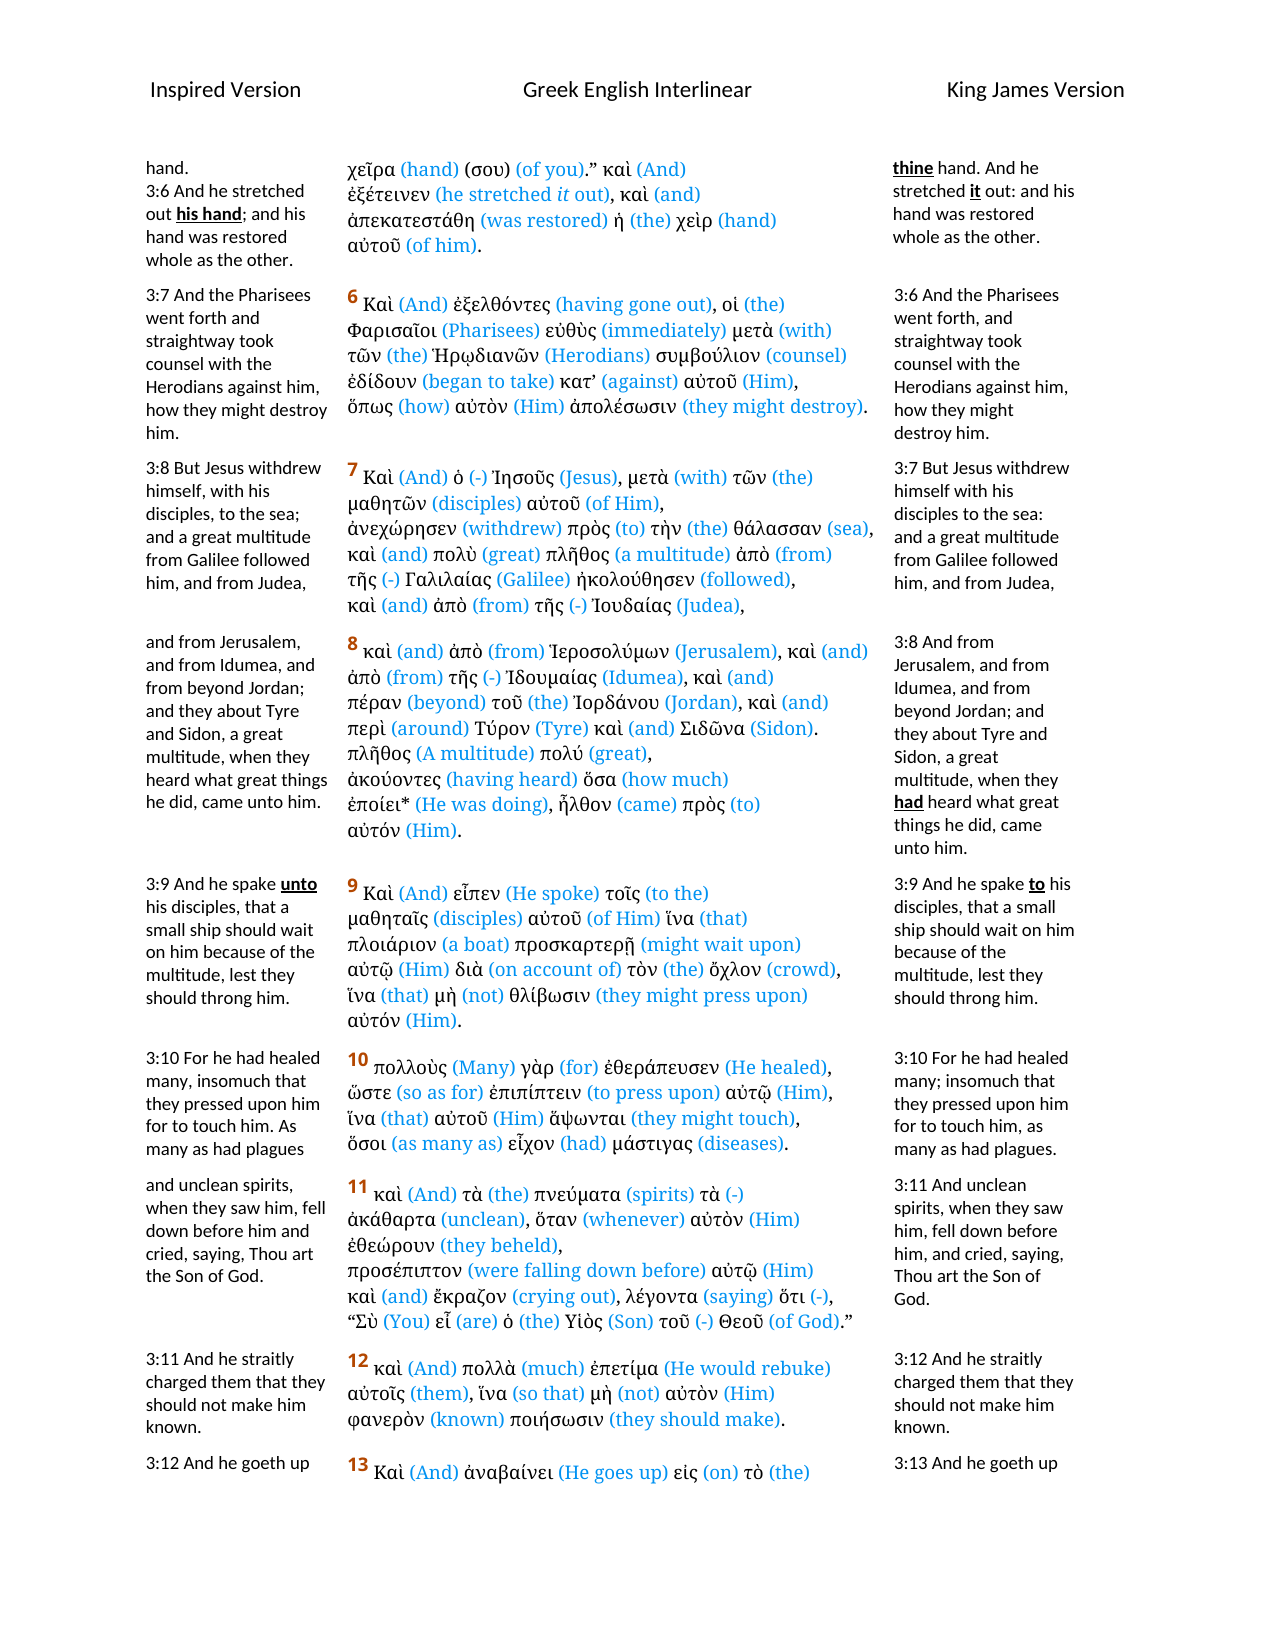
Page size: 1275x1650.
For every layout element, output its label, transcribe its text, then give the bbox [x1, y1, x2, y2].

table_cell 3:8 And from Jerusalem, and from Idumea, and from beyond Jordan; and they about Tyre and Sidon, a great multitude, when they had heard what great things he did, came unto him. [881, 624, 1087, 866]
table_cell 11 καὶ (And) τὰ (the) πνεύματα (spirits) τὰ (-) ἀκάθαρτα (unclean), ὅταν (whenever) αὐτὸν (Him) ἐθεώρουν (they beheld), προσέπιπτον (were falling down before) αὐτῷ (Him) καὶ (and) ἔκραζον (crying out), λέγοντα (saying) ὅτι (-), “Σὺ (You) εἶ (are) ὁ (the) Υἱὸς (Son) τοῦ (-) Θεοῦ (of God).” [341, 1167, 881, 1341]
table_cell 6 Καὶ (And) ἐξελθόντες (having gone out), οἱ (the) Φαρισαῖοι (Pharisees) εὐθὺς (immediately) μετὰ (with) τῶν (the) Ἡρῳδιανῶν (Herodians) συμβούλιον (counsel) ἐδίδουν (began to take) κατ’ (against) αὐτοῦ (Him), ὅπως (how) αὐτὸν (Him) ἀπολέσωσιν (they might destroy). [341, 277, 881, 450]
table_cell 7 Καὶ (And) ὁ (-) Ἰησοῦς (Jesus), μετὰ (with) τῶν (the) μαθητῶν (disciples) αὐτοῦ (of Him), ἀνεχώρησεν (withdrew) πρὸς (to) τὴν (the) θάλασσαν (sea), καὶ (and) πολὺ (great) πλῆθος (a multitude) ἀπὸ (from) τῆς (-) Γαλιλαίας (Galilee) ἠκολούθησεν (followed), καὶ (and) ἀπὸ (from) τῆς (-) Ἰουδαίας (Judea), [341, 450, 881, 624]
table_cell 3:8 But Jesus withdrew himself, with his disciples, to the sea; and a great multitude from Galilee followed him, and from Judea, [134, 450, 341, 624]
table_cell 3:7 And the Pharisees went forth and straightway took counsel with the Herodians against him, how they might destroy him. [134, 277, 341, 450]
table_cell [341, 1445, 881, 1491]
table_cell 3:10 For he had healed many, insomuch that they pressed upon him for to touch him. As many as had plagues [134, 1040, 341, 1167]
table_cell 3:12 And he straitly charged them that they should not make him known. [881, 1341, 1087, 1445]
table_cell 10 πολλοὺς (Many) γὰρ (for) ἐθεράπευσεν (He healed), ὥστε (so as for) ἐπιπίπτειν (to press upon) αὐτῷ (Him), ἵνα (that) αὐτοῦ (Him) ἅψωνται (they might touch), ὅσοι (as many as) εἶχον (had) μάστιγας (diseases). [341, 1040, 881, 1167]
table_cell 3:11 And he straitly charged them that they should not make him known. [134, 1341, 341, 1445]
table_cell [134, 1445, 341, 1491]
table_cell 3:11 And unclean spirits, when they saw him, fell down before him, and cried, saying, Thou art the Son of God. [881, 1167, 1087, 1341]
table_cell 3:9 And he spake unto his disciples, that a small ship should wait on him because of the multitude, lest they should throng him. [134, 866, 341, 1039]
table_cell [881, 150, 1087, 277]
table_cell 9 Καὶ (And) εἶπεν (He spoke) τοῖς (to the) μαθηταῖς (disciples) αὐτοῦ (of Him) ἵνα (that) πλοιάριον (a boat) προσκαρτερῇ (might wait upon) αὐτῷ (Him) διὰ (on account of) τὸν (the) ὄχλον (crowd), ἵνα (that) μὴ (not) θλίβωσιν (they might press upon) αὐτόν (Him). [341, 866, 881, 1039]
table_cell and unclean spirits, when they saw him, fell down before him and cried, saying, Thou art the Son of God. [134, 1167, 341, 1341]
table_cell 3:10 For he had healed many; insomuch that they pressed upon him for to touch him, as many as had plagues. [881, 1040, 1087, 1167]
table_cell 3:9 And he spake to his disciples, that a small ship should wait on him because of the multitude, lest they should throng him. [881, 866, 1087, 1039]
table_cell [881, 1445, 1087, 1491]
table_cell 12 καὶ (And) πολλὰ (much) ἐπετίμα (He would rebuke) αὐτοῖς (them), ἵνα (so that) μὴ (not) αὐτὸν (Him) φανερὸν (known) ποιήσωσιν (they should make). [341, 1341, 881, 1445]
table_cell and from Jerusalem, and from Idumea, and from beyond Jordan; and they about Tyre and Sidon, a great multitude, when they heard what great things he did, came unto him. [134, 624, 341, 866]
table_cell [134, 150, 341, 277]
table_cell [341, 150, 881, 277]
table_cell 3:6 And the Pharisees went forth, and straightway took counsel with the Herodians against him, how they might destroy him. [881, 277, 1087, 450]
table_cell 3:7 But Jesus withdrew himself with his disciples to the sea: and a great multitude from Galilee followed him, and from Judea, [881, 450, 1087, 624]
table_cell 8 καὶ (and) ἀπὸ (from) Ἱεροσολύμων (Jerusalem), καὶ (and) ἀπὸ (from) τῆς (-) Ἰδουμαίας (Idumea), καὶ (and) πέραν (beyond) τοῦ (the) Ἰορδάνου (Jordan), καὶ (and) περὶ (around) Τύρον (Tyre) καὶ (and) Σιδῶνα (Sidon). πλῆθος (A multitude) πολύ (great), ἀκούοντες (having heard) ὅσα (how much) ἐποίει* (He was doing), ἦλθον (came) πρὸς (to) αὐτόν (Him). [341, 624, 881, 866]
